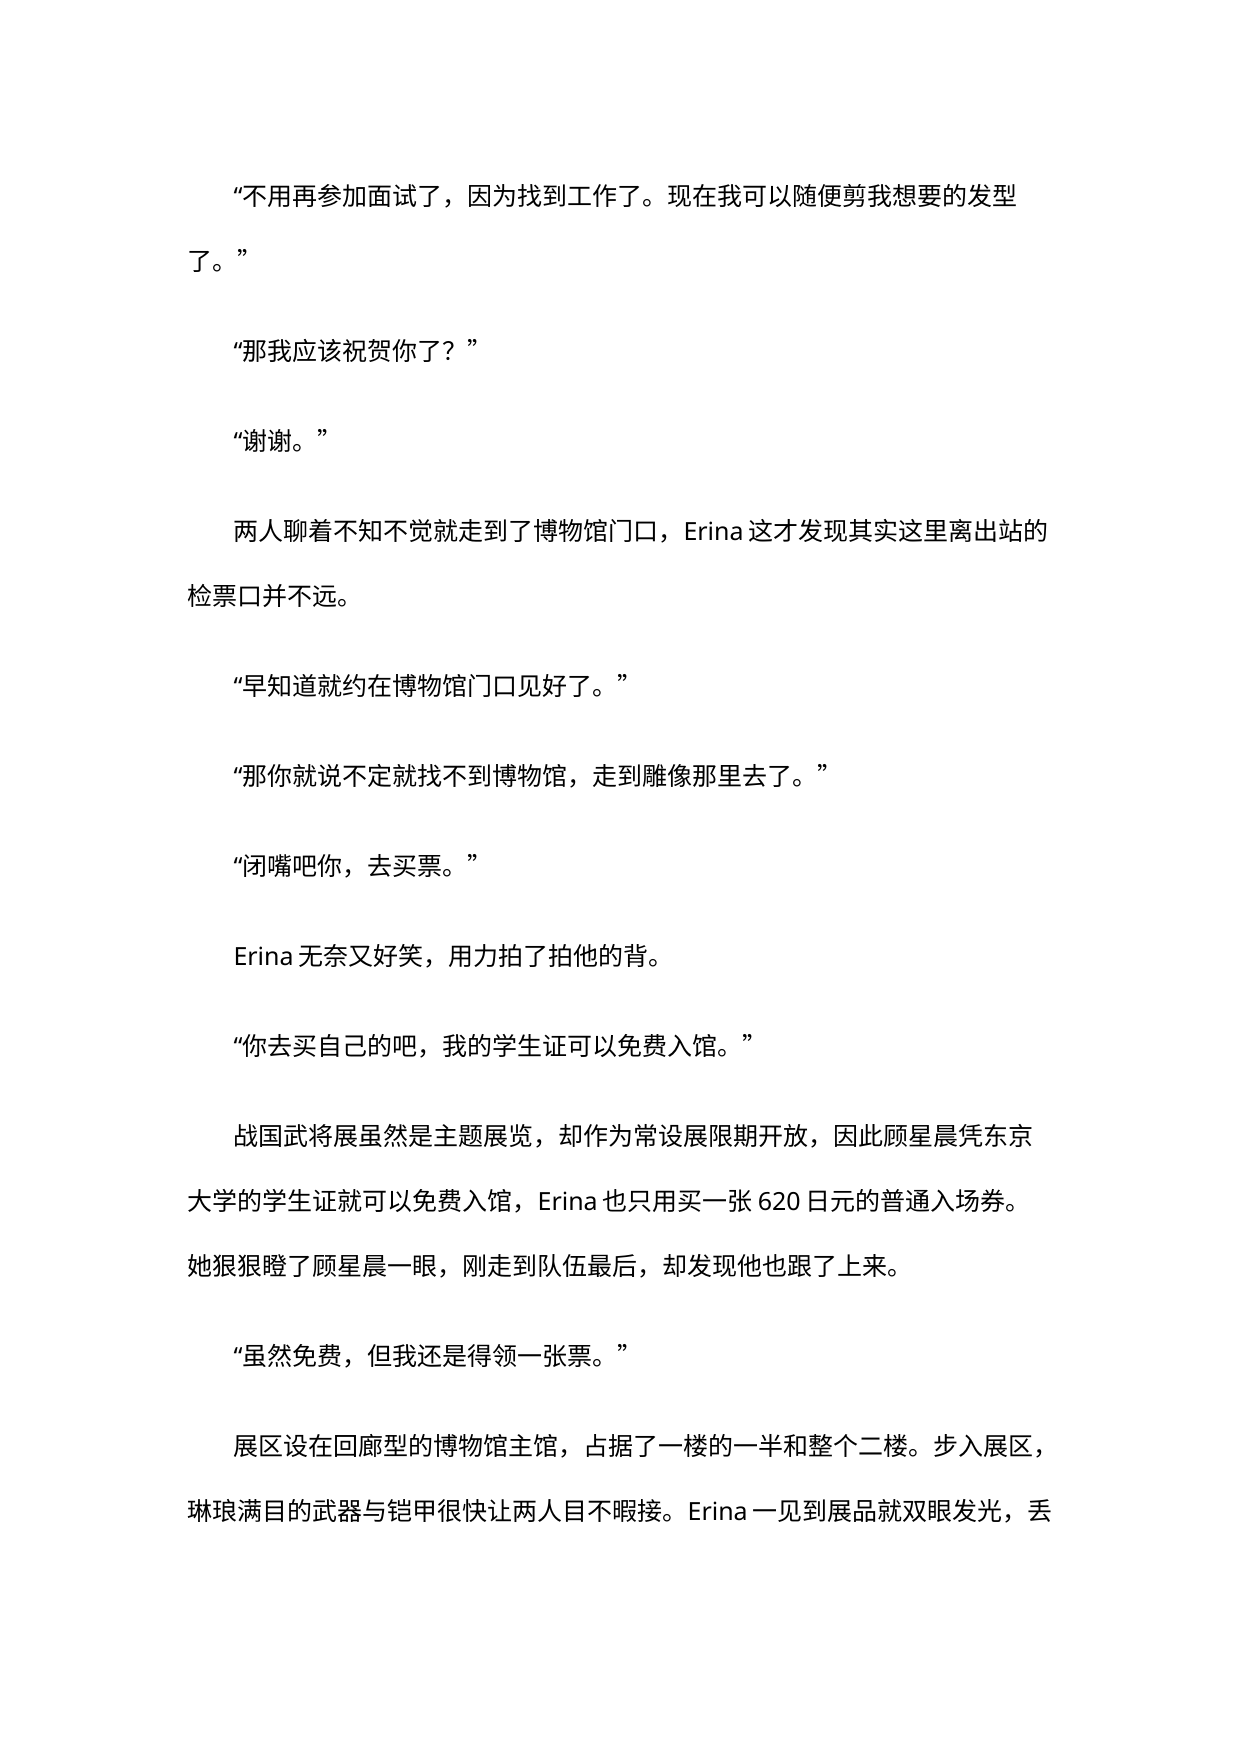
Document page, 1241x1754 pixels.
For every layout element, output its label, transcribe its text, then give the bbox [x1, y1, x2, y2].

text Erina无奈又好笑，用力拍了拍他的背。 [187, 922, 1053, 987]
text “谢谢。” [187, 407, 1053, 472]
text “那我应该祝贺你了？” [187, 317, 1053, 382]
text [187, 1412, 1053, 1542]
text “虽然免费，但我还是得领一张票。” [187, 1322, 1053, 1387]
text “你去买自己的吧，我的学生证可以免费入馆。” [187, 1012, 1053, 1077]
text 两人聊着不知不觉就走到了博物馆门口，Erina这才发现其实这里离出站的检票口并不远。 [187, 497, 1053, 627]
text “闭嘴吧你，去买票。” [187, 832, 1053, 897]
text 战国武将展虽然是主题展览，却作为常设展限期开放，因此顾星晨凭东京大学的学生证就可以免费入馆，Erina也只用买一张620日元的普通入场券。她狠狠瞪了顾星晨一眼，刚走到队伍最后，却发现他也跟了上来。 [187, 1102, 1053, 1297]
text “不用再参加面试了，因为找到工作了。现在我可以随便剪我想要的发型了。” [187, 162, 1053, 292]
text “早知道就约在博物馆门口见好了。” [187, 652, 1053, 717]
text “那你就说不定就找不到博物馆，走到雕像那里去了。” [187, 742, 1053, 807]
